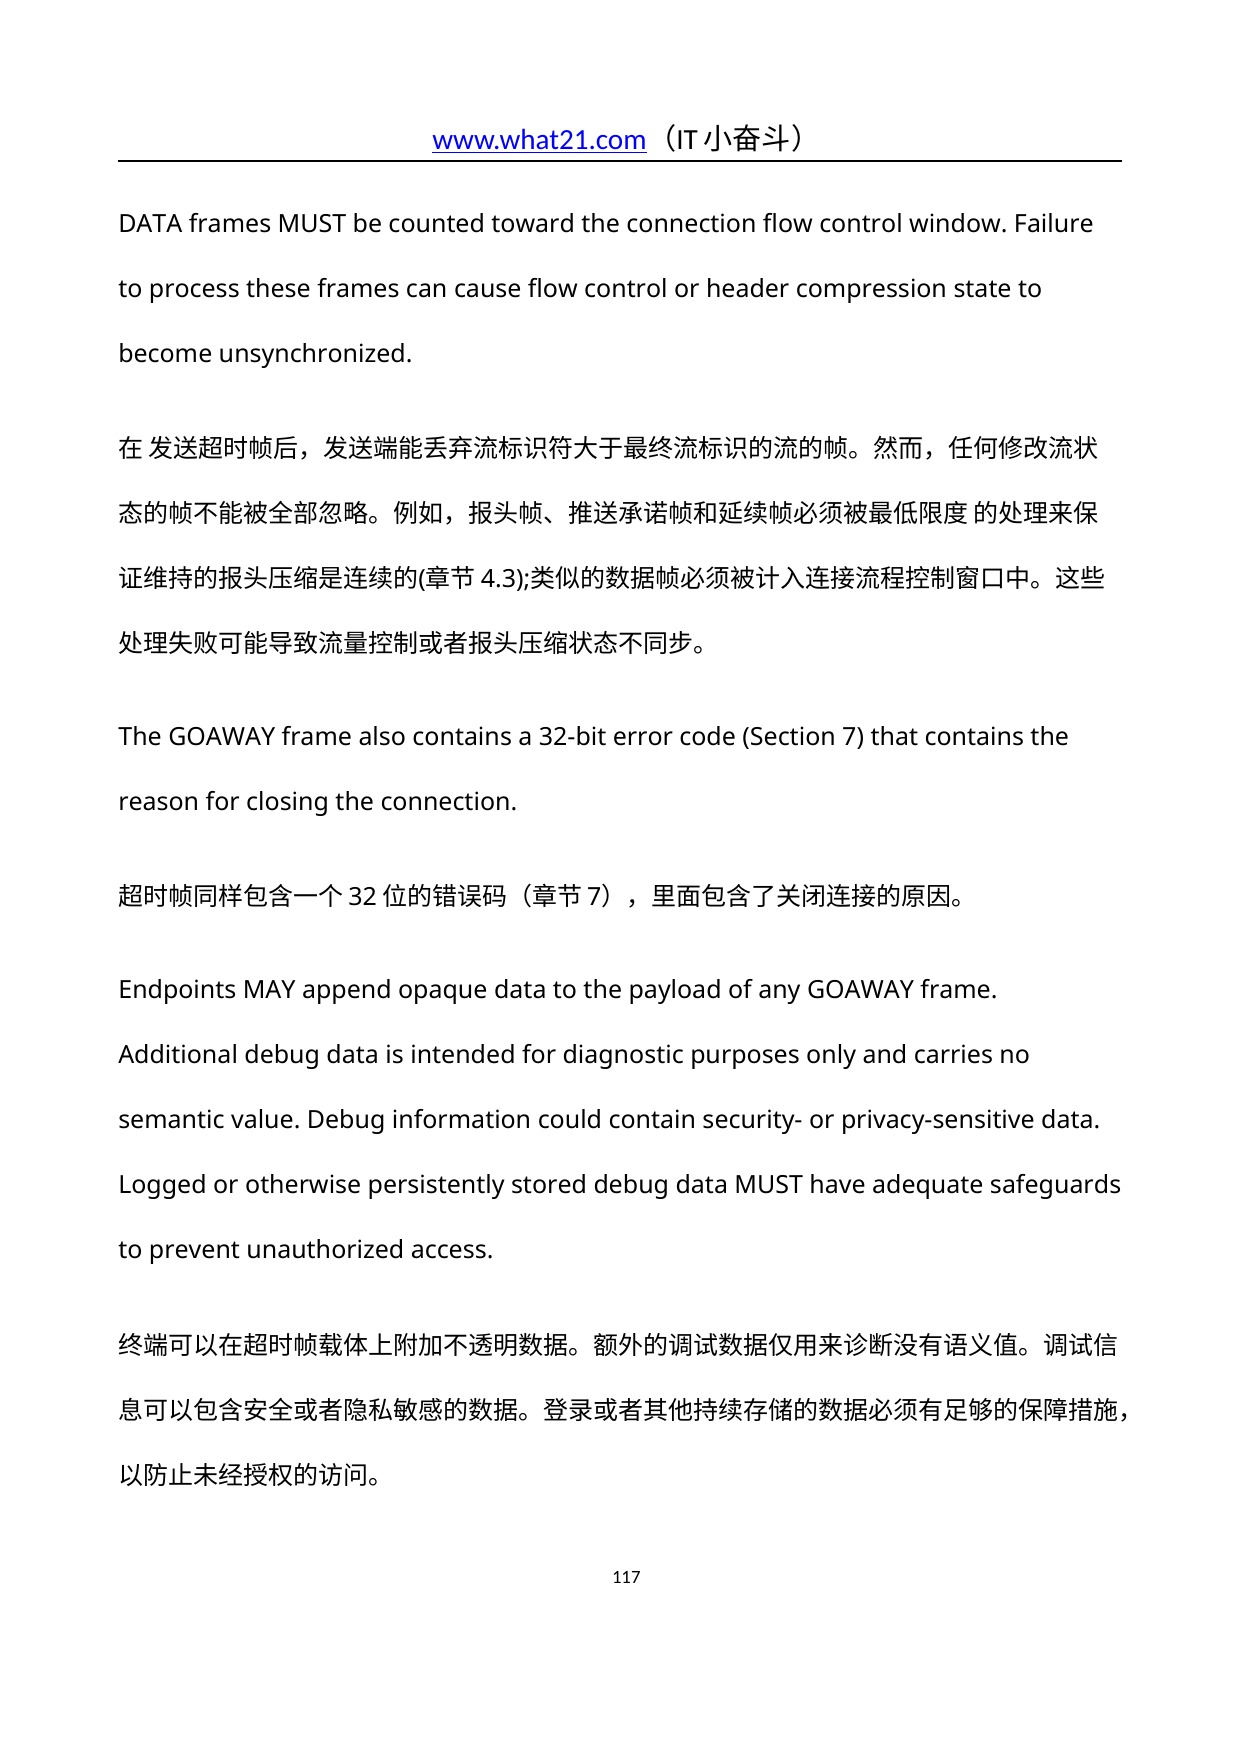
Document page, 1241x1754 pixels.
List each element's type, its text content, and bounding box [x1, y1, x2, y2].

text 在 发送超时帧后，发送端能丢弃流标识符大于最终流标识的流的帧。然而，任何修改流状态的帧不能被全部忽略。例如，报头帧、推送承诺帧和延续帧必须被最低限度 的处理来保证维持的报头压缩是连续的(章节4.3);类似的数据帧必须被计入连接流程控制窗口中。这些处理失败可能导致流量控制或者报头压缩状态不同步。 [118, 414, 1122, 674]
text 超时帧同样包含一个32位的错误码（章节7），里面包含了关闭连接的原因。 [118, 862, 1122, 927]
text The GOAWAY frame also contains a 32-bit error code (Section 7) that contains the reason for closing the connection. [118, 703, 1122, 833]
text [118, 190, 1122, 385]
text Endpoints MAY append opaque data to the payload of any GOAWAY frame. Additional debug data is intended for diagnostic purposes only and carries no semantic value. Debug information could contain security- or privacy-sensitive data. Logged or otherwise persistently stored debug data MUST have adequate safeguards to prevent unauthorized access. [118, 957, 1122, 1282]
text 终端可以在超时帧载体上附加不透明数据。额外的调试数据仅用来诊断没有语义值。调试信息可以包含安全或者隐私敏感的数据。登录或者其他持续存储的数据必须有足够的保障措施，以防止未经授权的访问。 [118, 1311, 1122, 1506]
